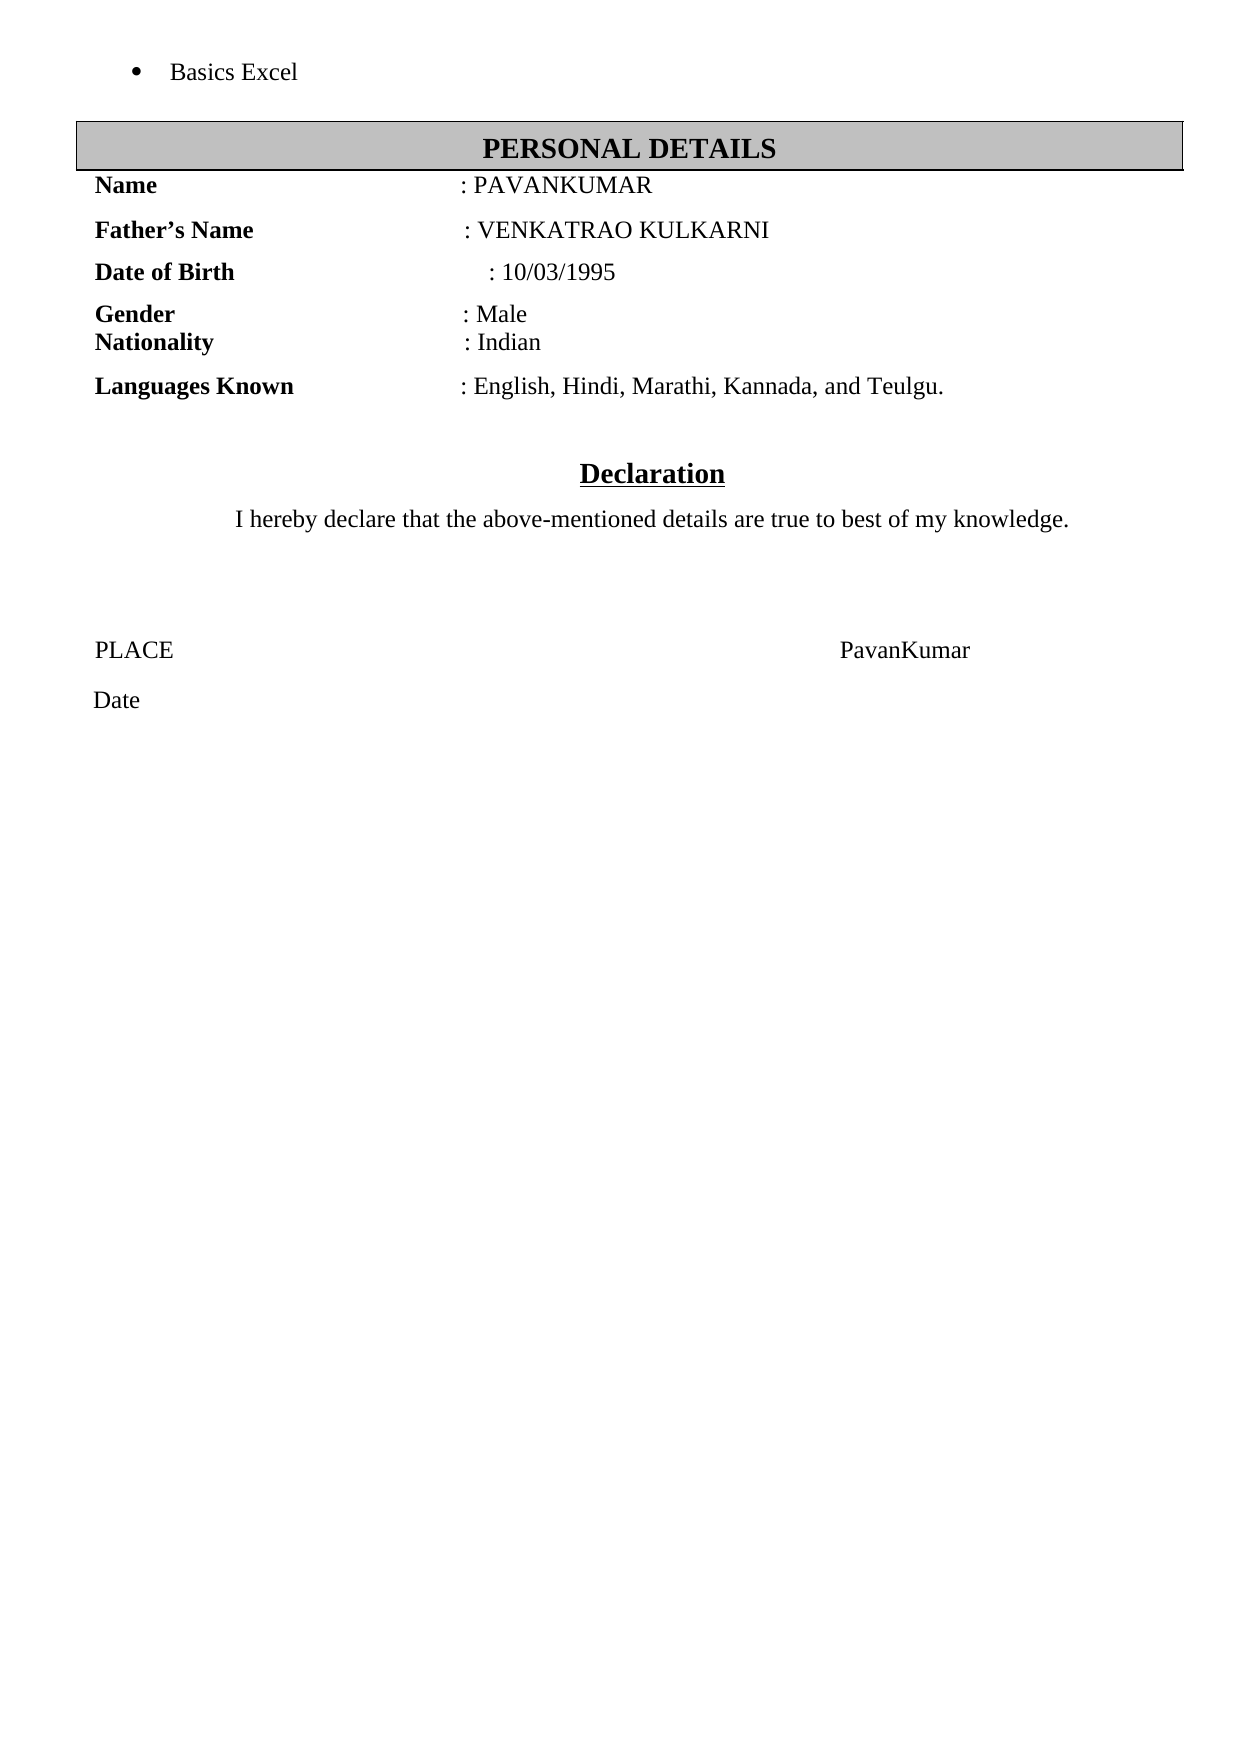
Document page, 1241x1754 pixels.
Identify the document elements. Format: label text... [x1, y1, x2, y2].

table_header PERSONAL DETAILS [77, 122, 1182, 169]
text I hereby declare that the above-mentioned details are true to best of my knowledge. [94, 504, 1210, 533]
text Languages Known : English, Hindi, Marathi, Kannada, and Teulgu. [94, 371, 1210, 399]
subtitle Gender : Male [94, 300, 1211, 328]
subtitle Nationality : Indian [94, 328, 1211, 356]
text Date [93, 685, 1210, 713]
list Basics Excel [132, 57, 1210, 86]
text PLACE PavanKumar [94, 635, 1210, 664]
text Name : PAVANKUMAR [94, 170, 1210, 199]
text Declaration [94, 457, 1210, 490]
text Father’s Name : VENKATRAO KULKARNI [94, 215, 1210, 244]
subtitle Date of Birth : 10/03/1995 [94, 258, 1210, 286]
